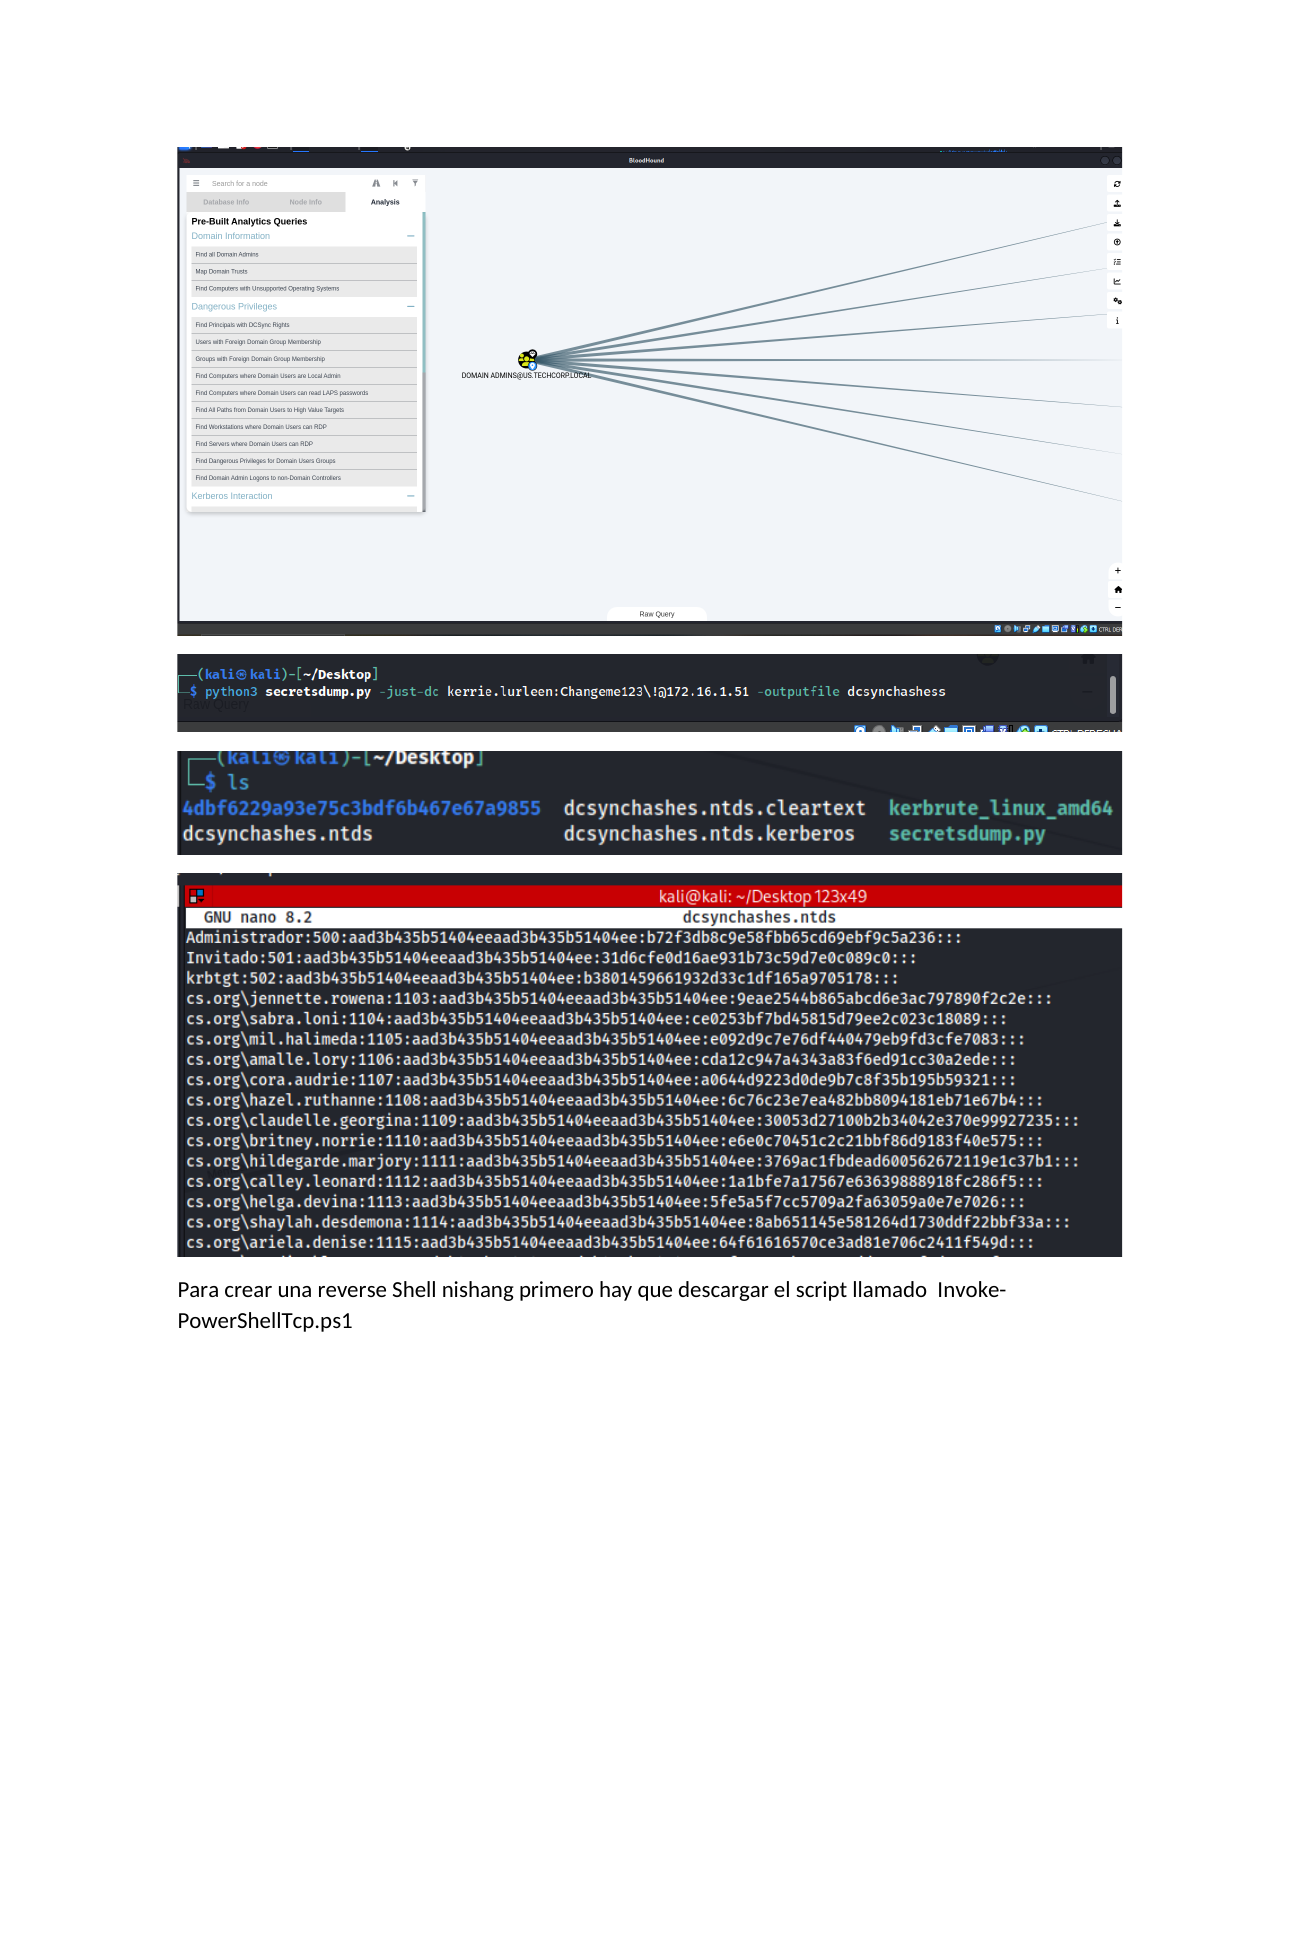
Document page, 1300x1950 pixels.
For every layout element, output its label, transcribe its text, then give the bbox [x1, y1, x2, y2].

picture [177, 147, 1123, 636]
text Para crear una reverse Shell nishang primero hay que descargar el script llamado Invoke-PowerShellTcp.ps1 [177, 1276, 1122, 1334]
picture [177, 751, 1123, 855]
picture [177, 873, 1123, 1257]
picture [177, 654, 1123, 732]
